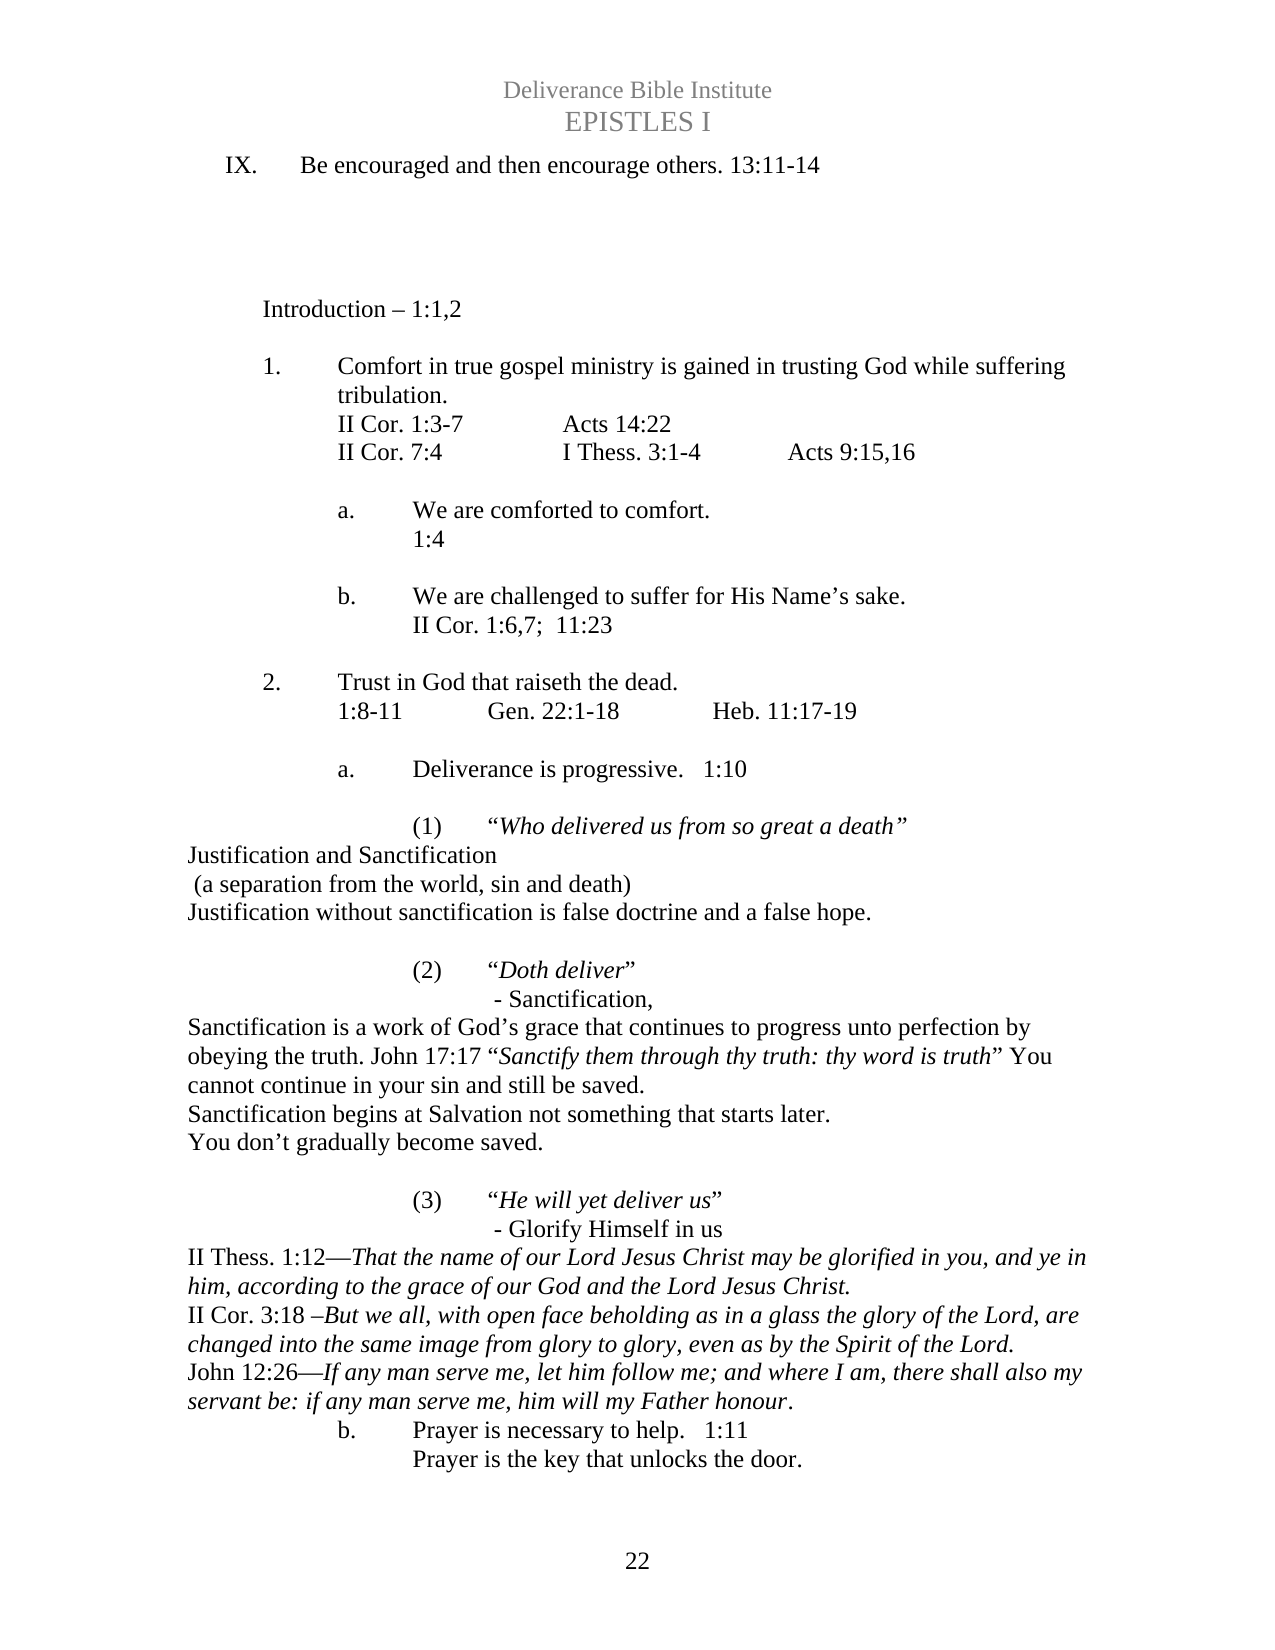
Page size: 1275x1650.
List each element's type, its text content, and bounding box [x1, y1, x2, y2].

text a. We are comforted to comfort. [187, 495, 1087, 524]
text Introduction – 1:1,2 [187, 294, 1087, 322]
text 1:8-11 Gen. 22:1-18 Heb. 11:17-19 [187, 696, 1087, 725]
text (1) “Who delivered us from so great a death” [187, 811, 1087, 840]
text Sanctification begins at Salvation not something that starts later. [187, 1099, 1087, 1127]
text b. Prayer is necessary to help. 1:11 [187, 1415, 1087, 1444]
text a. Deliverance is progressive. 1:10 [187, 754, 1087, 782]
text Sanctification is a work of God’s grace that continues to progress unto perfection by obeying the truth. John 17:17 “Sanctify them through thy truth: thy word is truth” You cannot continue in your sin and still be saved. [187, 1012, 1087, 1099]
text You don’t gradually become saved. [187, 1127, 1087, 1156]
text John 12:26—If any man serve me, let him follow me; and where I am, there shall also my servant be: if any man serve me, him will my Father honour. [187, 1357, 1087, 1415]
text b. We are challenged to suffer for His Name’s sake. [187, 581, 1087, 610]
text (3) “He will yet deliver us” [187, 1185, 1087, 1214]
text Prayer is the key that unlocks the door. [187, 1444, 1087, 1472]
text Justification without sanctification is false doctrine and a false hope. [187, 897, 1087, 926]
text - Glorify Himself in us [187, 1214, 1087, 1242]
text 1:4 [187, 524, 1087, 552]
text Justification and Sanctification [187, 840, 1087, 869]
text II Cor. 3:18 –But we all, with open face beholding as in a glass the glory of the Lord, are changed into the same image from glory to glory, even as by the Spirit of the Lord. [187, 1300, 1087, 1357]
text 2. Trust in God that raiseth the dead. [187, 667, 1087, 696]
list Be encouraged and then encourage others. 13:11-14 [225, 150, 1087, 179]
text II Cor. 1:3-7 Acts 14:22 [187, 409, 1087, 437]
text 1. Comfort in true gospel ministry is gained in trusting God while suffering tribulation. [262, 351, 1087, 409]
text II Cor. 1:6,7; 11:23 [187, 610, 1087, 639]
text II Thess. 1:12—That the name of our Lord Jesus Christ may be glorified in you, and ye in him, according to the grace of our God and the Lord Jesus Christ. [187, 1242, 1087, 1300]
text (a separation from the world, sin and death) [187, 869, 1087, 897]
text (2) “Doth deliver” [187, 955, 1087, 984]
text - Sanctification, [187, 984, 1087, 1012]
text II Cor. 7:4 I Thess. 3:1-4 Acts 9:15,16 [187, 437, 1087, 466]
